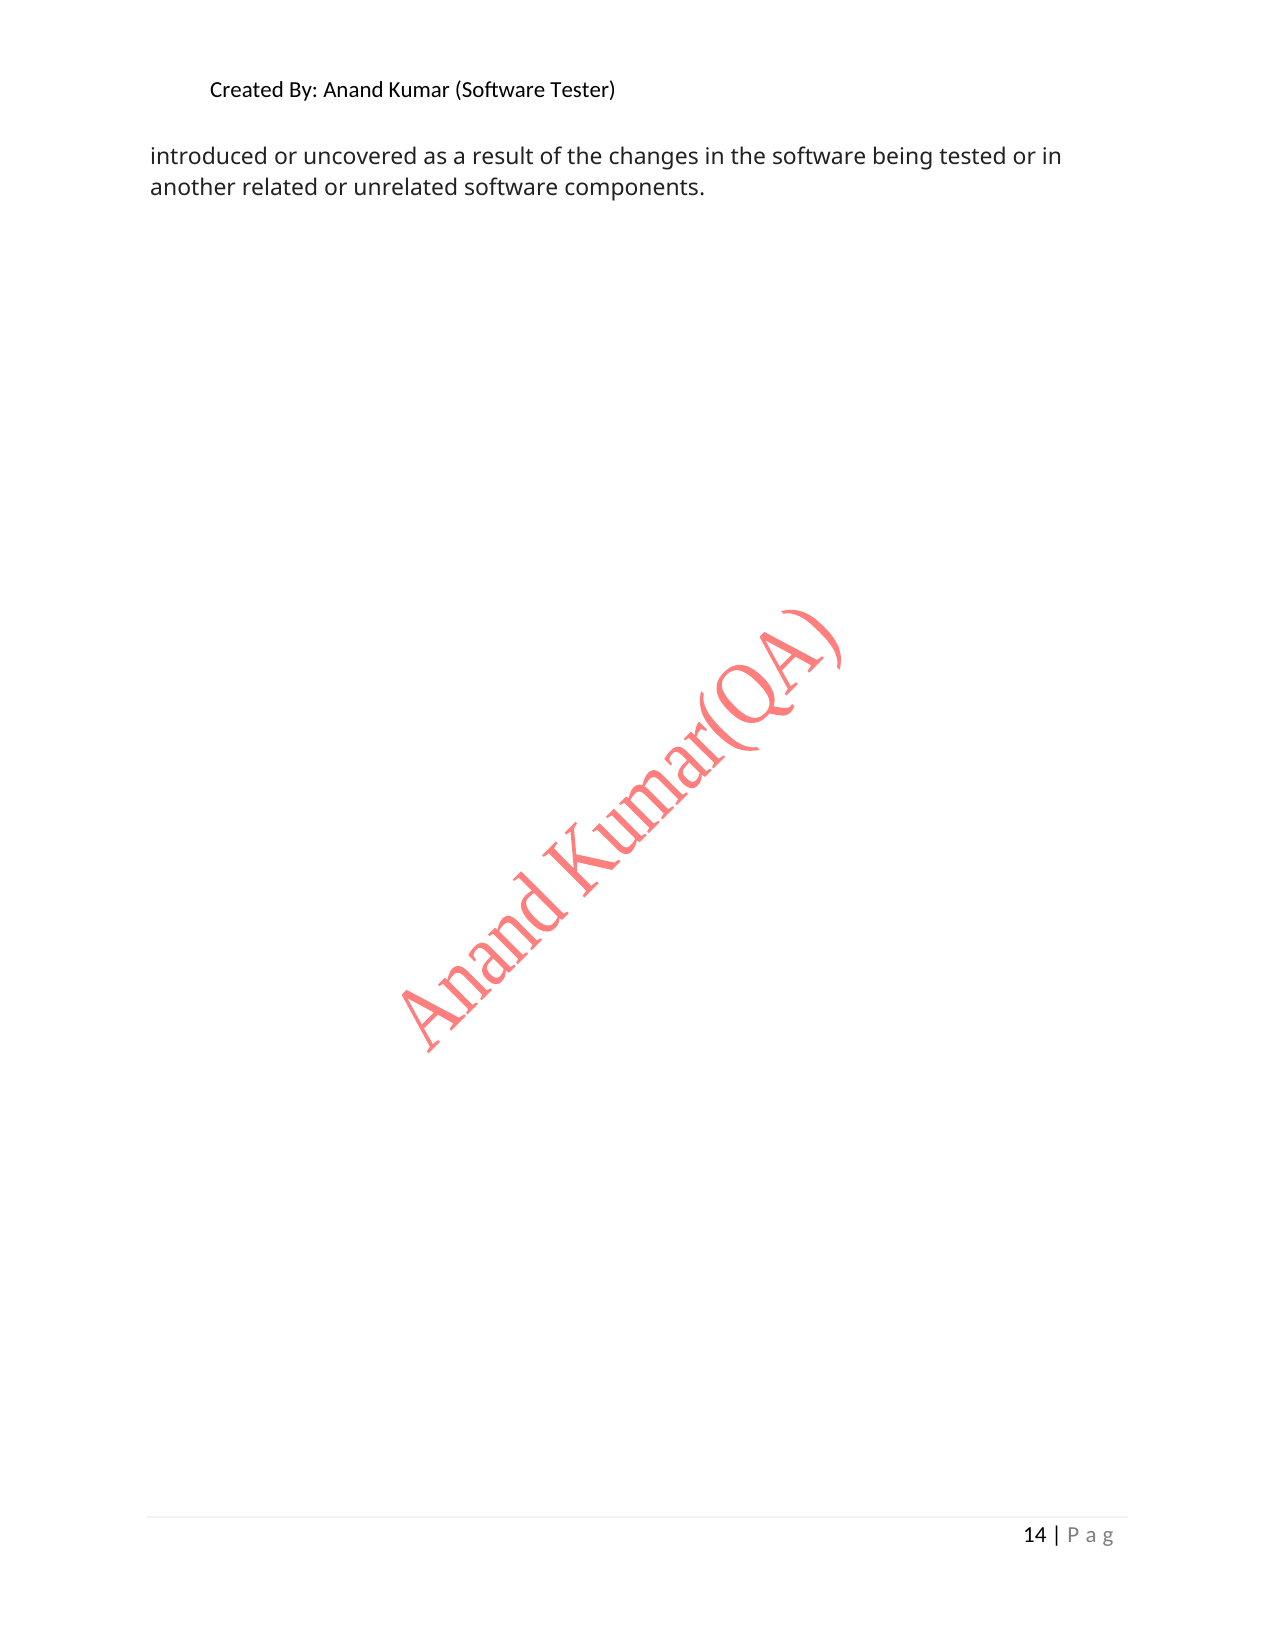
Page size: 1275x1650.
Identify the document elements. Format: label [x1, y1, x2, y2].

text [101, 139, 1117, 202]
